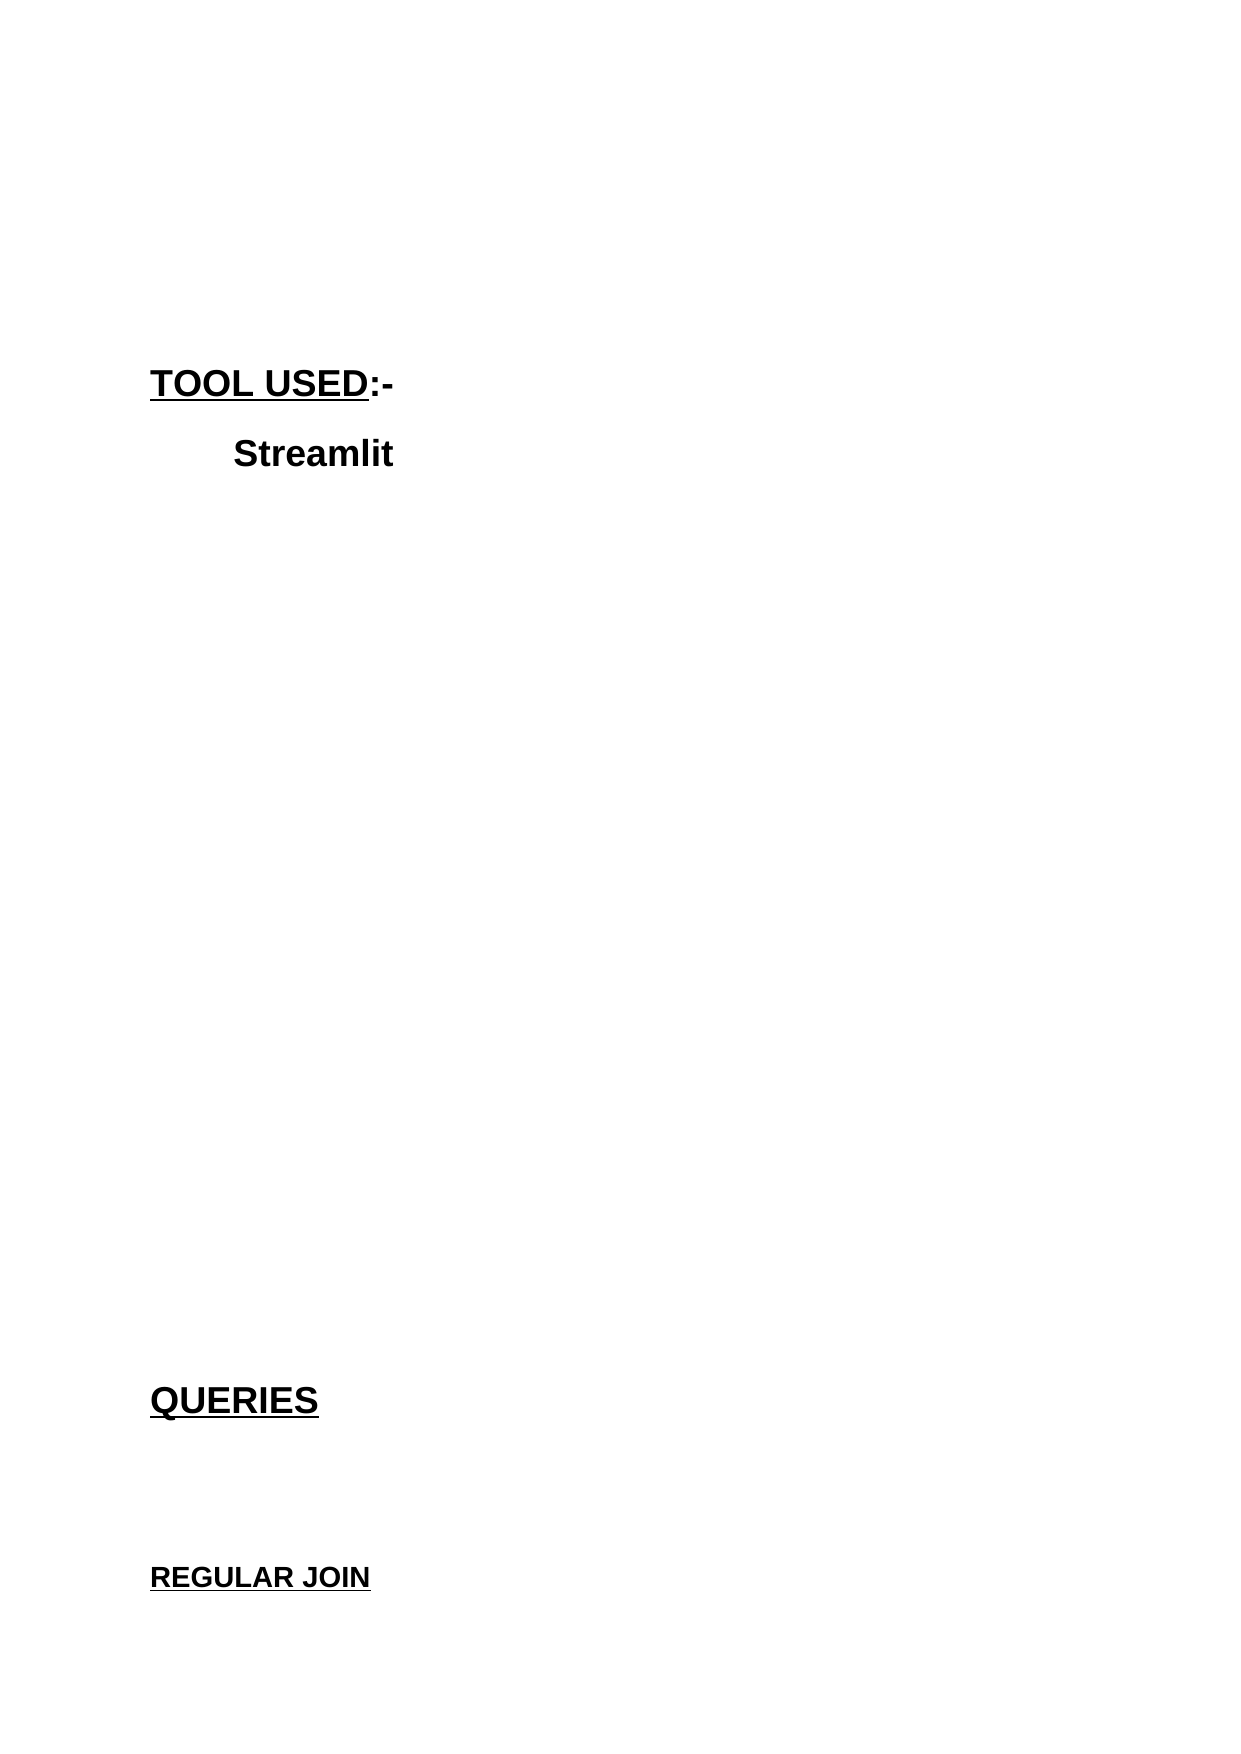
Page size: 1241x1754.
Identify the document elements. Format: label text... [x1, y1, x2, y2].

text TOOL USED:- [150, 361, 1090, 404]
text REGULAR JOIN [150, 1558, 1090, 1594]
text Streamlit [150, 432, 1090, 475]
text QUERIES [150, 1379, 1090, 1422]
